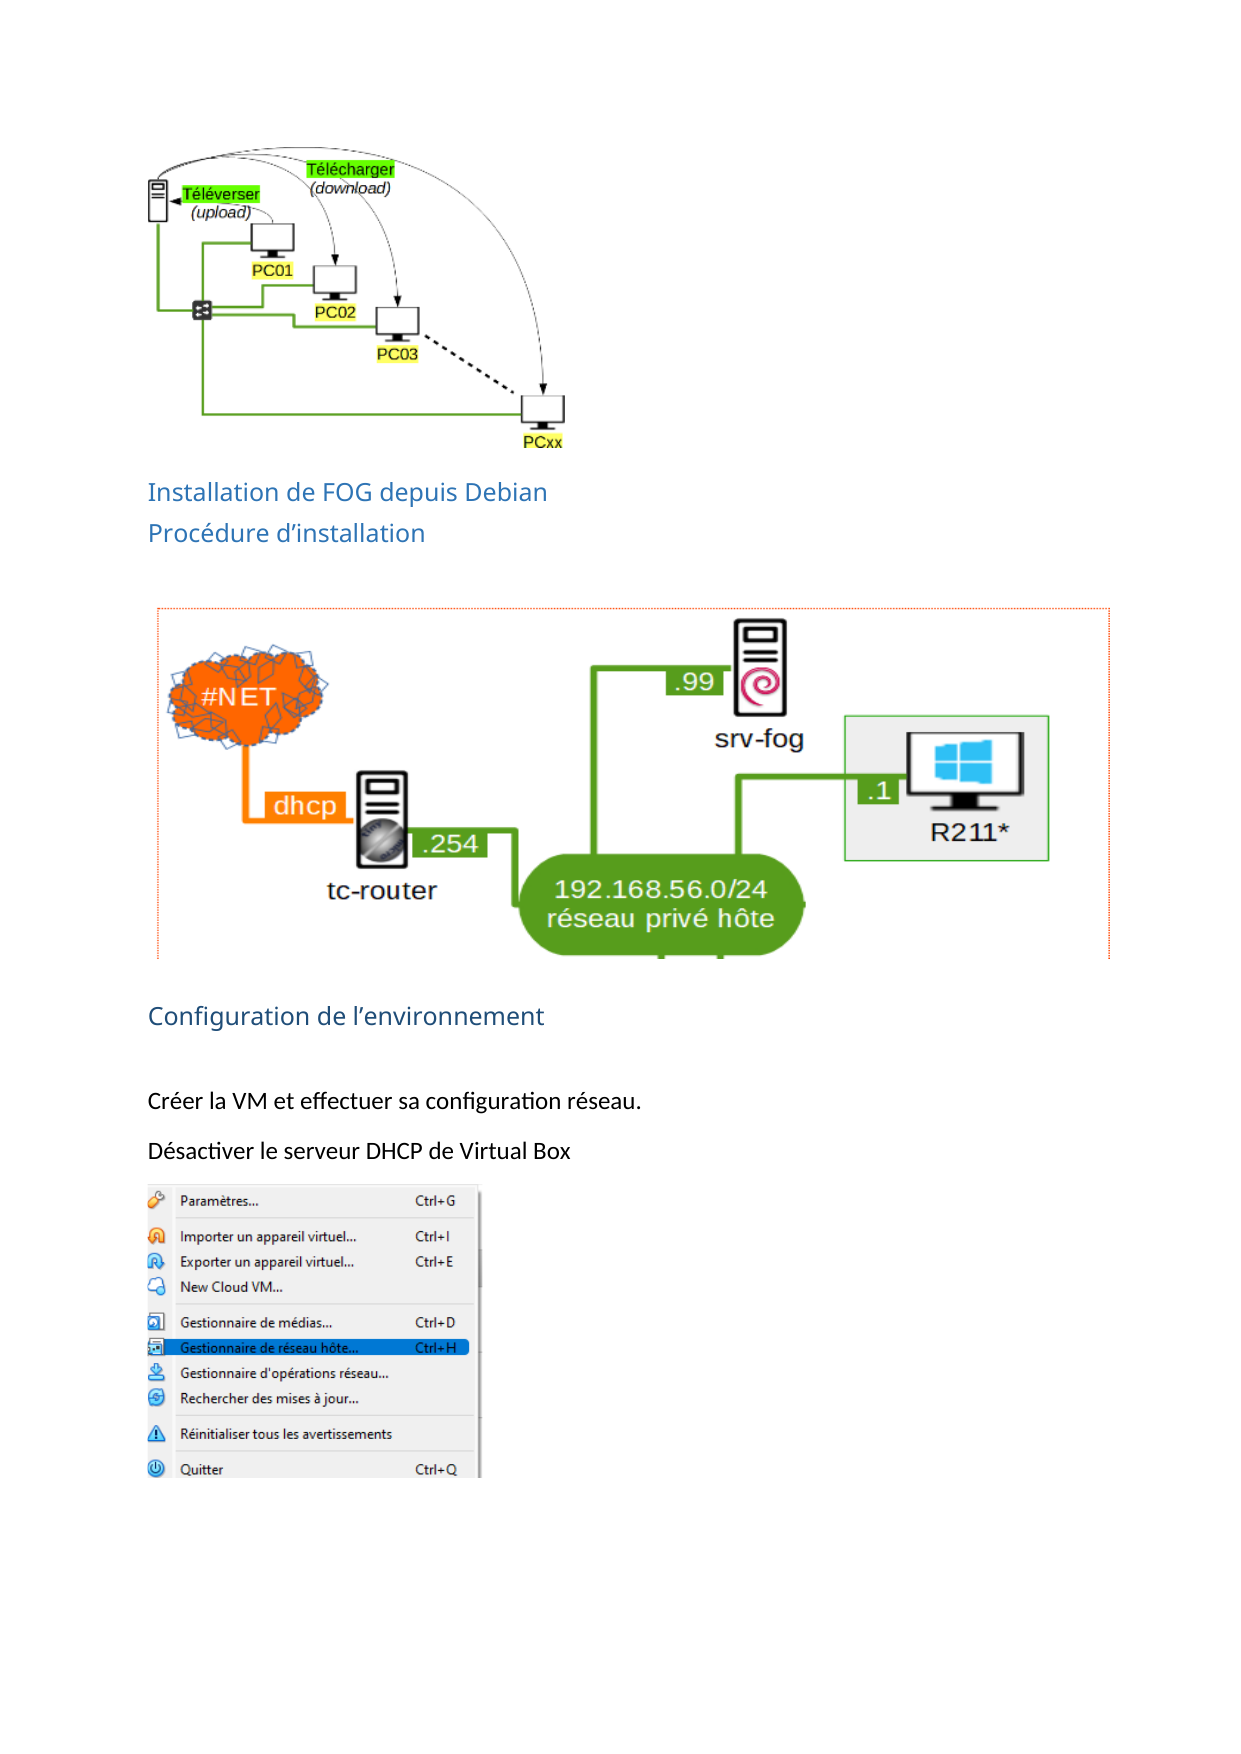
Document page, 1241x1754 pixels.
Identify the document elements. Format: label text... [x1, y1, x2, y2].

text Créer la VM et effectuer sa configuration réseau. [148, 1085, 1093, 1116]
subtitle Installation de FOG depuis Debian [148, 475, 1093, 509]
subtitle Procédure d’installation [148, 516, 1093, 550]
picture [147, 1184, 483, 1478]
subtitle Configuration de l’environnement [148, 999, 1093, 1033]
text Désactiver le serveur DHCP de Virtual Box [148, 1135, 1093, 1165]
picture [147, 147, 565, 448]
picture [153, 603, 1110, 959]
